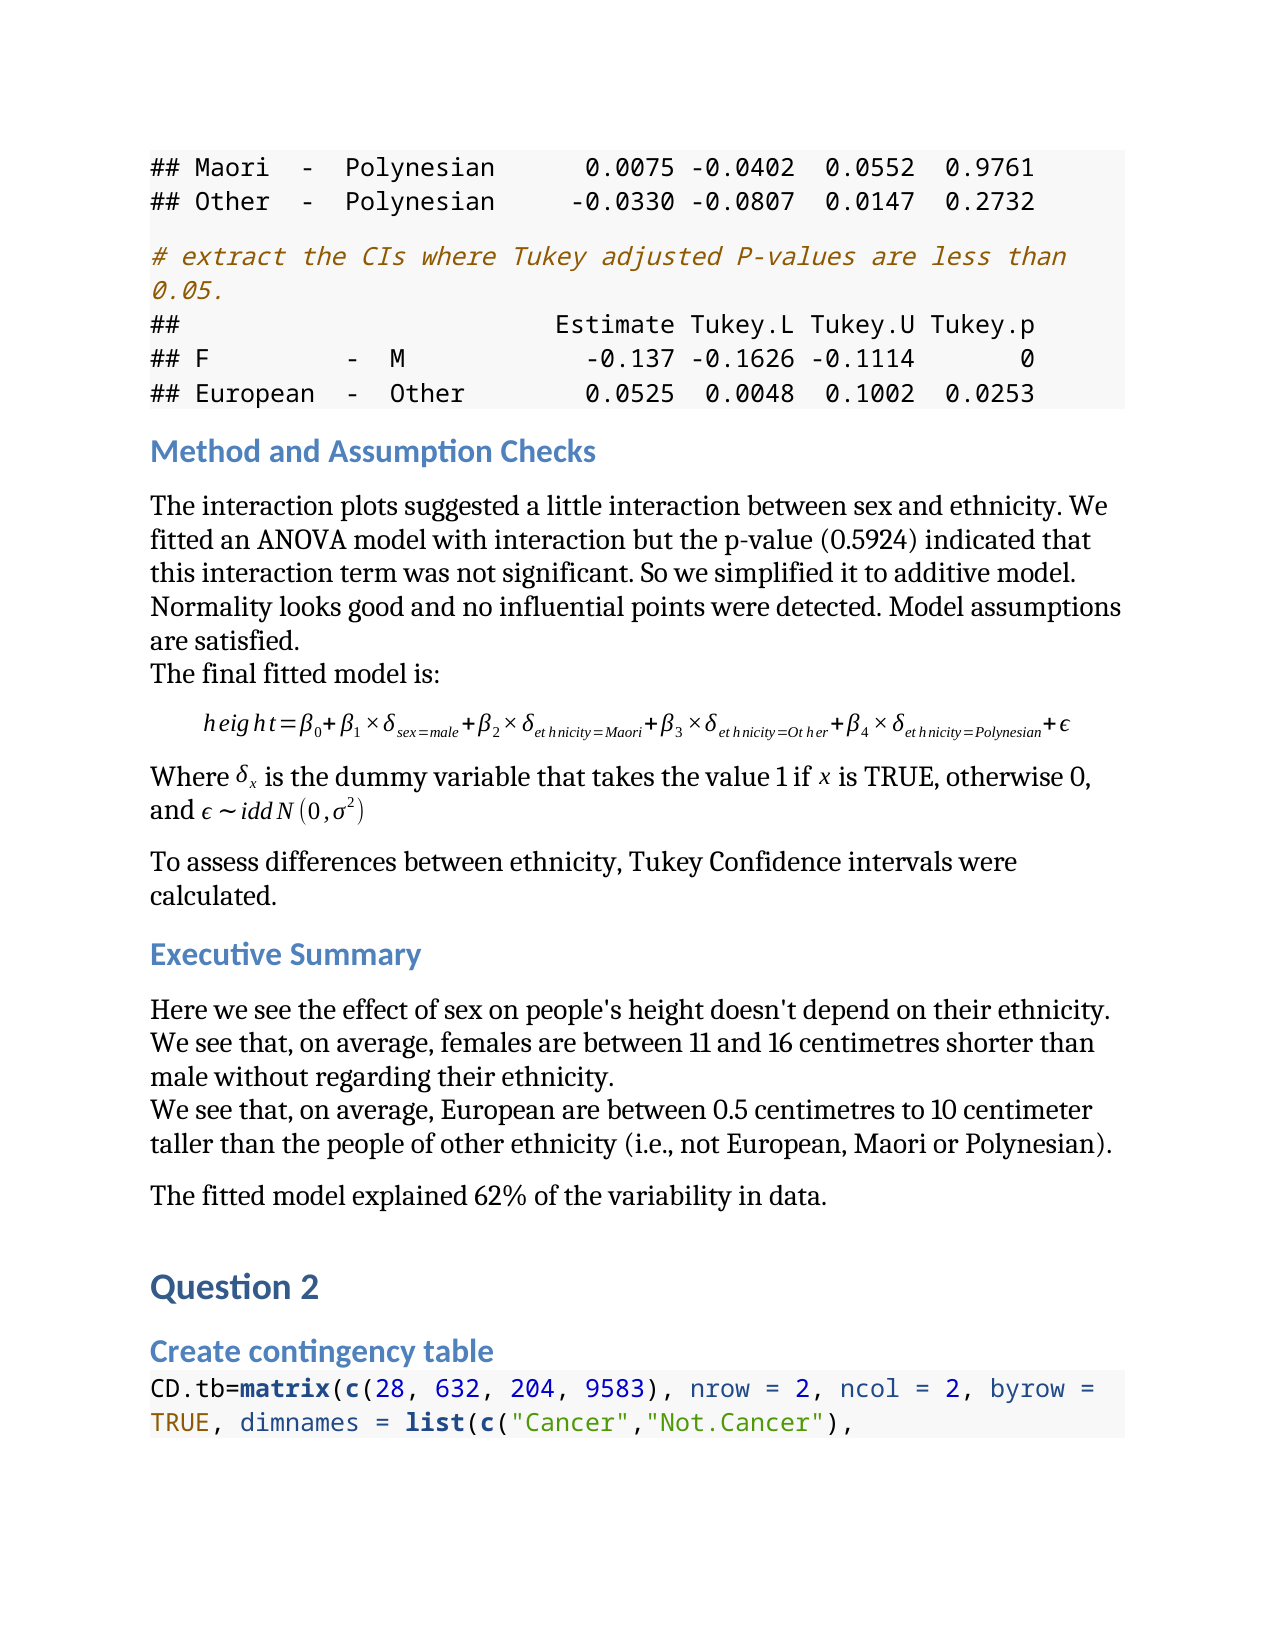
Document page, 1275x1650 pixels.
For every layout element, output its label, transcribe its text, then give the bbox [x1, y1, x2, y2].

text CD.tb=matrix(c(28, 632, 204, 9583), nrow = 2, ncol = 2, byrow = TRUE, dimnames = list(c("Cancer","Not.Cancer"), c("Diabetes","Not.Diabetes"))) CD.tb [855, 1370, 1125, 1438]
subtitle Method and Assumption Checks [150, 430, 1125, 471]
text The fitted model explained 62% of the variability in data. [150, 1179, 1125, 1213]
text Here we see the effect of sex on people's height doesn't depend on their ethnicity. We see that, on average, females are between 11 and 16 centimetres shorter than male without regarding their ethnicity. We see that, on average, European are between 0.5 centimetres to 10 centimeter taller than the people of other ethnicity (i.e., not European, Maori or Polynesian). [150, 993, 1125, 1161]
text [150, 150, 1125, 218]
text # extract the CIs where Tukey adjusted P-values are less than 0.05. ## Estimate Tukey.L Tukey.U Tukey.p ## F - M -0.137 -0.1626 -0.1114 0 ## European - Other 0.0525 0.0048 0.1002 0.0253 [225, 239, 1125, 409]
text The interaction plots suggested a little interaction between sex and ethnicity. We fitted an ANOVA model with interaction but the p-value (0.5924) indicated that this interaction term was not significant. So we simplified it to additive model. Normality looks good and no influential points were detected. Model assumptions are satisfied. The final fitted model is: [150, 489, 1125, 691]
subtitle Create contingency table [150, 1329, 1125, 1370]
subtitle Question 2 [150, 1263, 1125, 1309]
text Where is the dummy variable that takes the value 1 if is TRUE, otherwise 0, and [150, 760, 1125, 827]
text To assess differences between ethnicity, Tukey Confidence intervals were calculated. [150, 846, 1125, 913]
subtitle Executive Summary [150, 933, 1125, 974]
